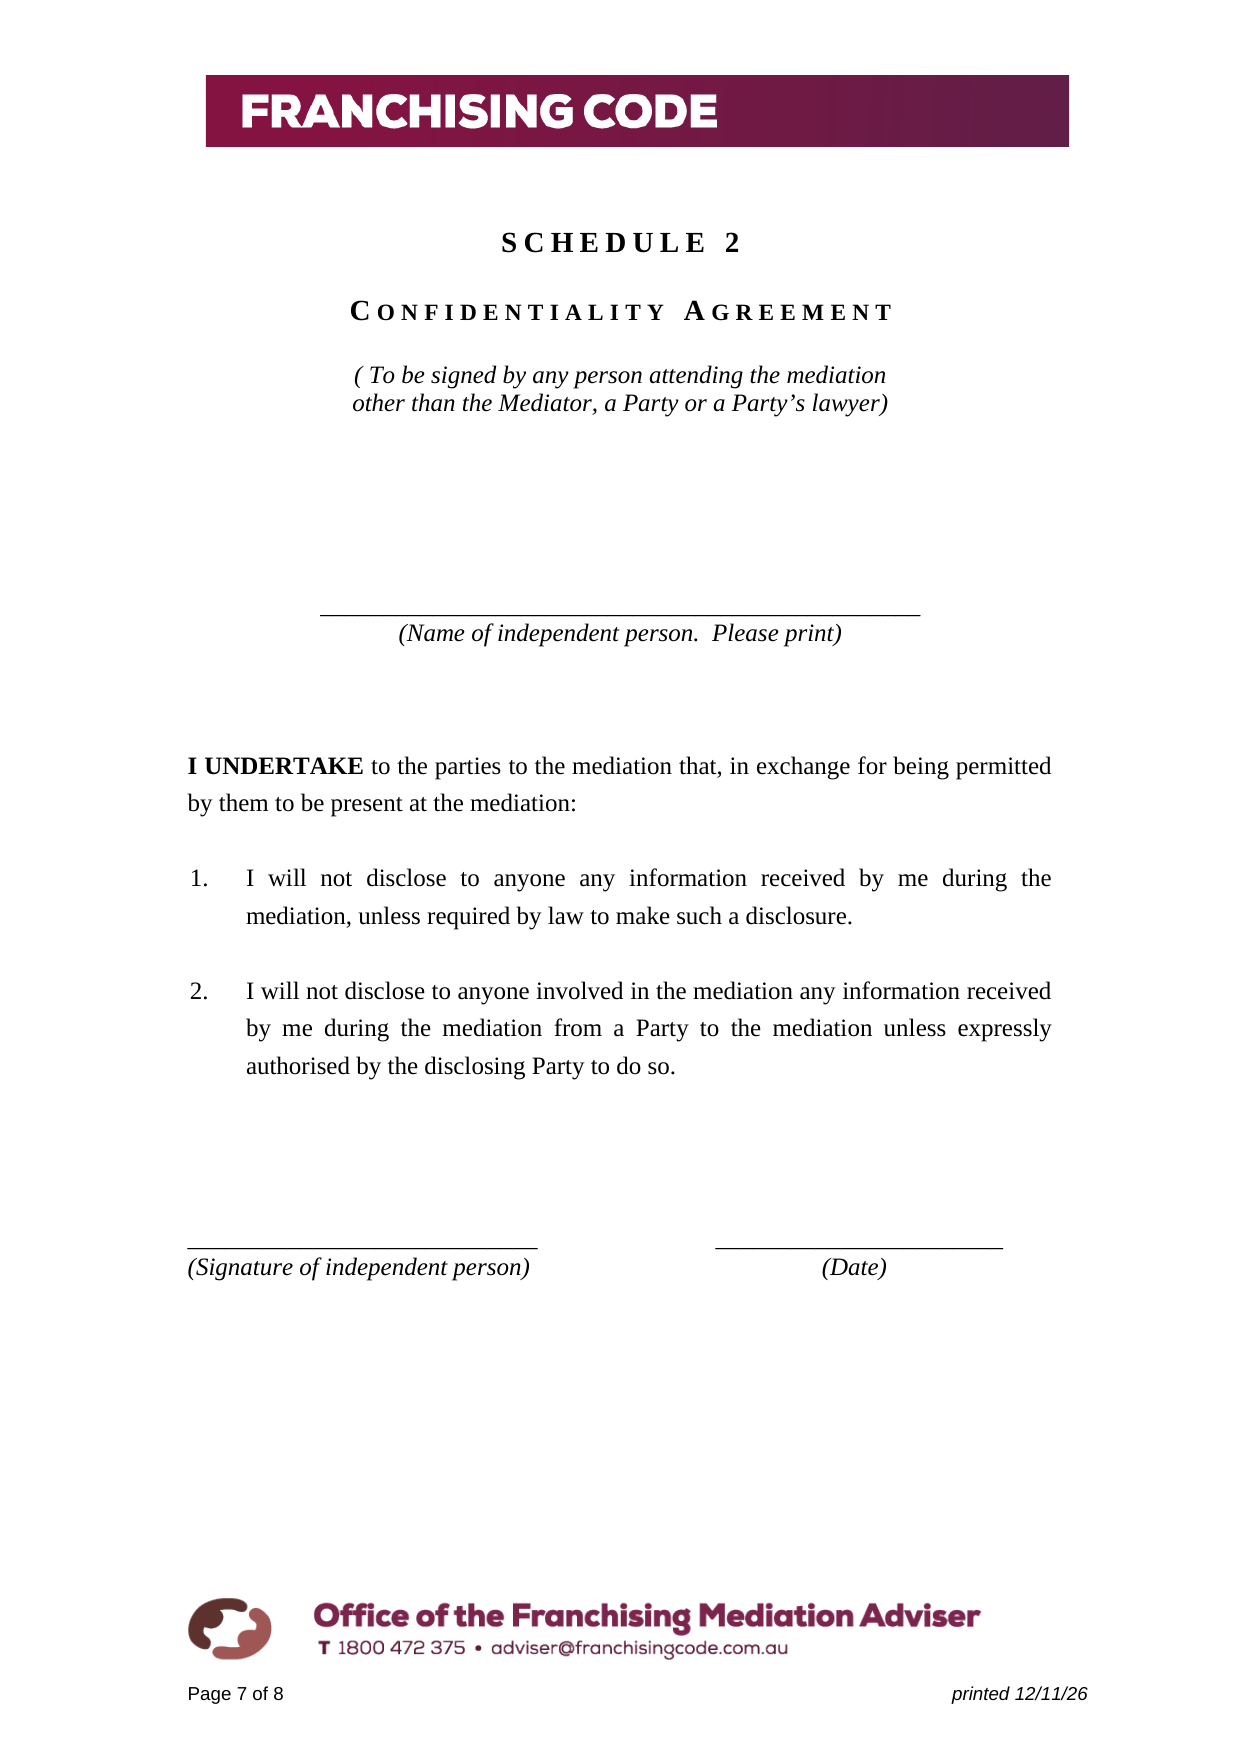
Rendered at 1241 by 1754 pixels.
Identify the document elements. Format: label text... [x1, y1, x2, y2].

text 2. I will not disclose to anyone involved in the mediation any information received by me during the mediation from a Party to the mediation unless expressly authorised by the disclosing Party to do so. [189, 967, 1053, 1080]
picture [187, 1596, 1052, 1662]
text (To be signed by any person attending the mediation [187, 360, 1053, 388]
text (Name of independent person. Please print) [187, 618, 1053, 647]
text ________________________________________________ [187, 590, 1053, 618]
text other than the Mediator, a Party or a Party’s lawyer) [187, 388, 1053, 417]
text SCHEDULE 2 [187, 226, 1053, 259]
text 1. I will not disclose to anyone any information received by me during the mediation, unless required by law to make such a disclosure. [189, 855, 1053, 930]
text Confidentiality Agreement [187, 293, 1053, 326]
picture [205, 75, 1070, 147]
text ____________________________ _______________________ [187, 1223, 1053, 1252]
text I UNDERTAKE to the parties to the mediation that, in exchange for being permitted by them to be present at the mediation: [187, 742, 1053, 817]
text (Signature of independent person) (Date) [187, 1252, 1053, 1281]
